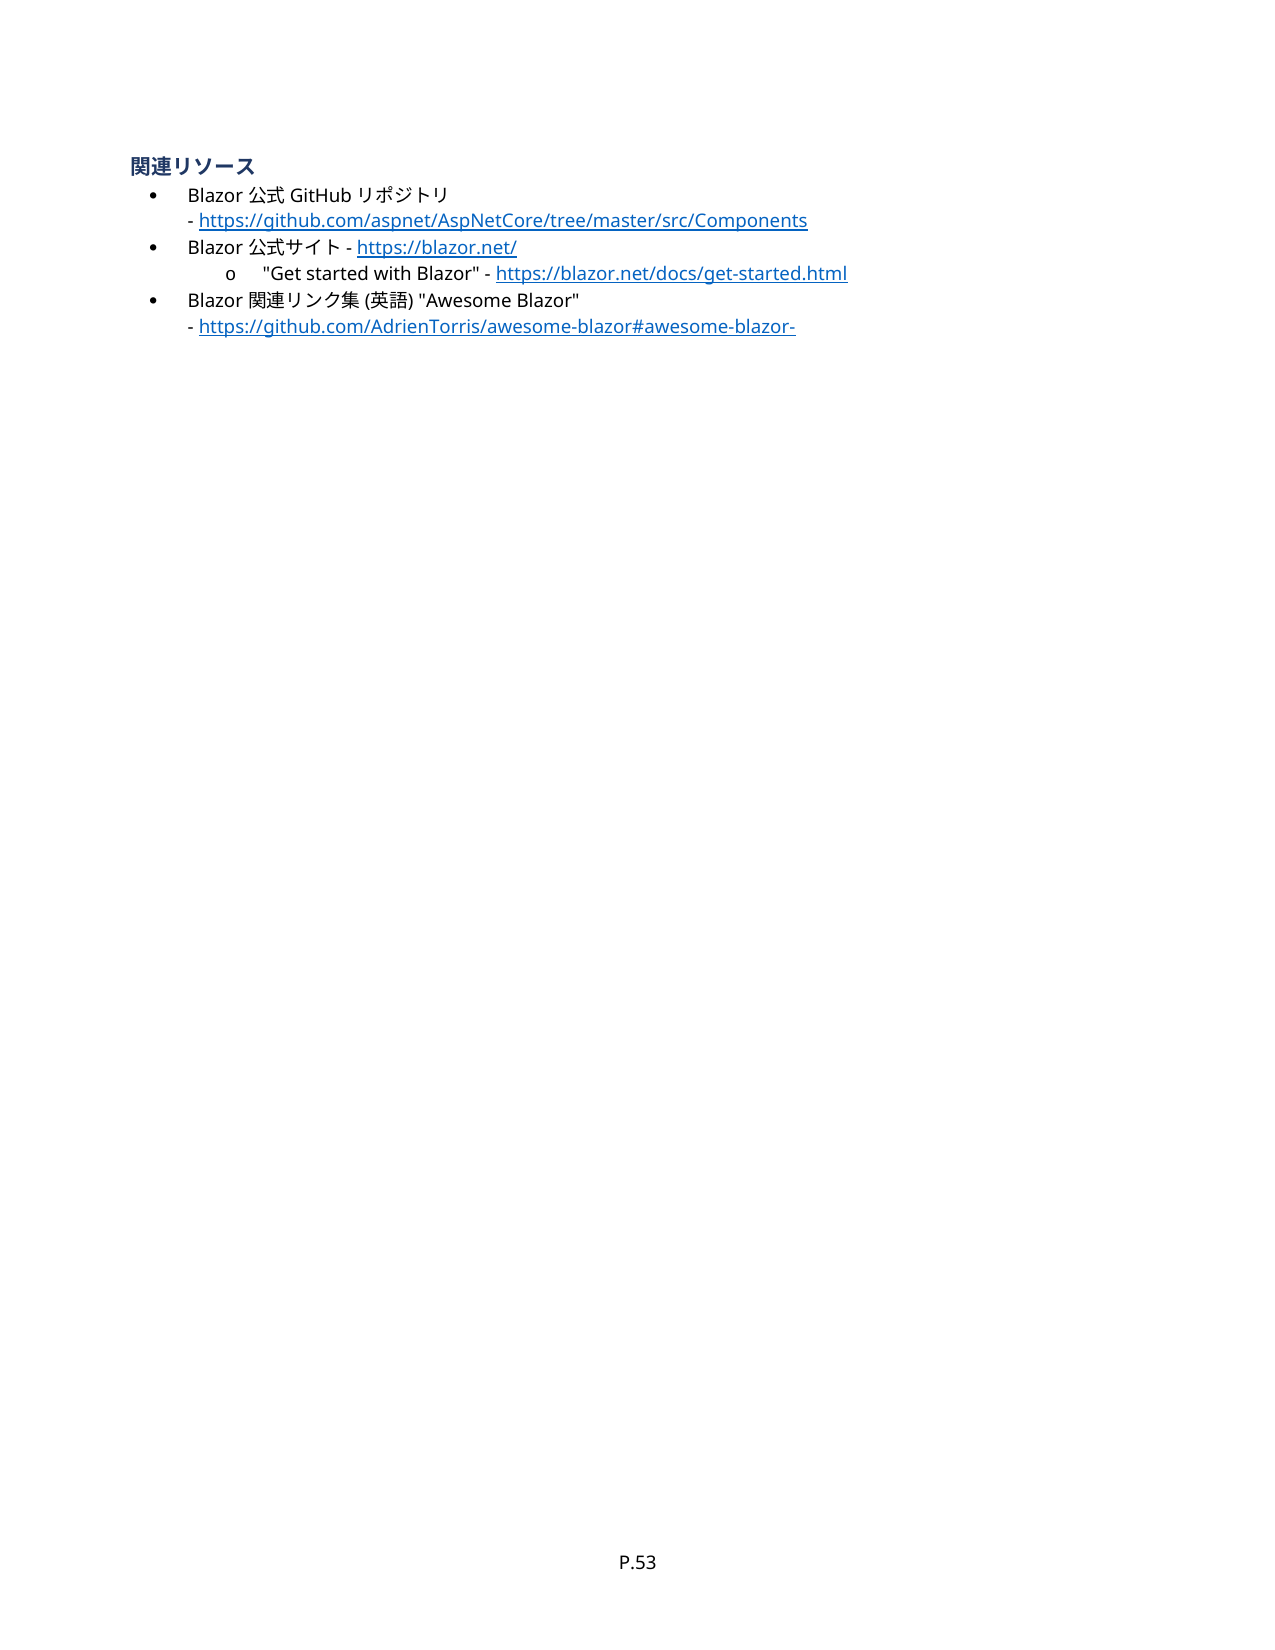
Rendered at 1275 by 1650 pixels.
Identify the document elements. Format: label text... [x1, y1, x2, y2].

list Blazor 公式 GitHub リポジトリ - https://github.com/aspnet/AspNetCore/tree/master/src/Components [150, 180, 1125, 233]
list "Get started with Blazor" - https://blazor.net/docs/get-started.html [225, 260, 1125, 286]
list Blazor 関連リンク集 (英語) "Awesome Blazor" - https://github.com/AdrienTorris/awesome-blazor#awesome-blazor- [150, 286, 1125, 338]
list Blazor 公式サイト - https://blazor.net/ [150, 233, 1125, 260]
subtitle 関連リソース [131, 150, 1125, 180]
